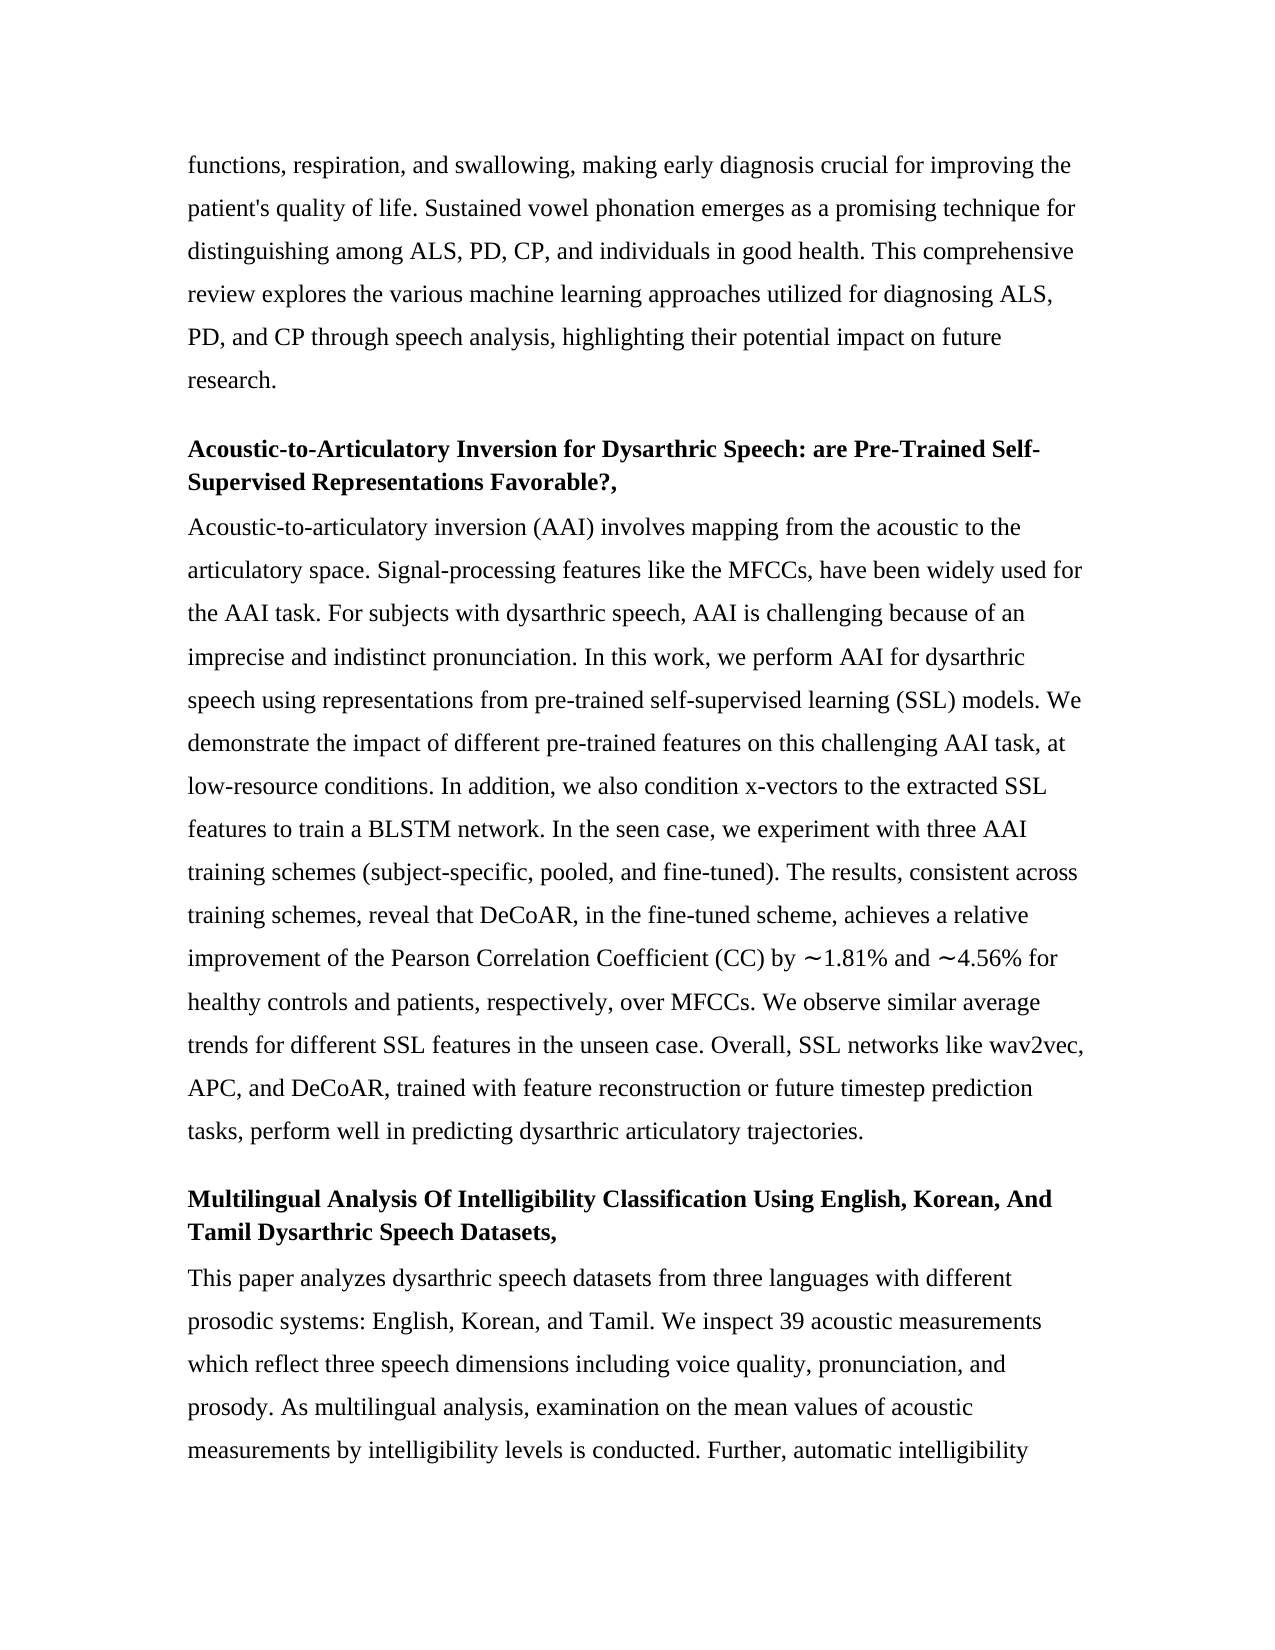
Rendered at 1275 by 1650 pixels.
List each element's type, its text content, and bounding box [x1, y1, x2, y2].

text Multilingual Analysis Of Intelligibility Classification Using English, Korean, And Tamil Dysarthric Speech Datasets, [187, 1184, 1087, 1246]
text Acoustic-to-Articulatory Inversion for Dysarthric Speech: are Pre-Trained Self-Supervised Representations Favorable?, [187, 434, 1087, 496]
text Acoustic-to-articulatory inversion (AAI) involves mapping from the acoustic to the articulatory space. Signal-processing features like the MFCCs, have been widely used for the AAI task. For subjects with dysarthric speech, AAI is challenging because of an imprecise and indistinct pronunciation. In this work, we perform AAI for dysarthric speech using representations from pre-trained self-supervised learning (SSL) models. We demonstrate the impact of different pre-trained features on this challenging AAI task, at low-resource conditions. In addition, we also condition x-vectors to the extracted SSL features to train a BLSTM network. In the seen case, we experiment with three AAI training schemes (subject-specific, pooled, and fine-tuned). The results, consistent across training schemes, reveal that DeCoAR, in the fine-tuned scheme, achieves a relative improvement of the Pearson Correlation Coefficient (CC) by ∼1.81% and ∼4.56% for healthy controls and patients, respectively, over MFCCs. We observe similar average trends for different SSL features in the unseen case. Overall, SSL networks like wav2vec, APC, and DeCoAR, trained with feature reconstruction or future timestep prediction tasks, perform well in predicting dysarthric articulatory trajectories. [187, 512, 1087, 1145]
